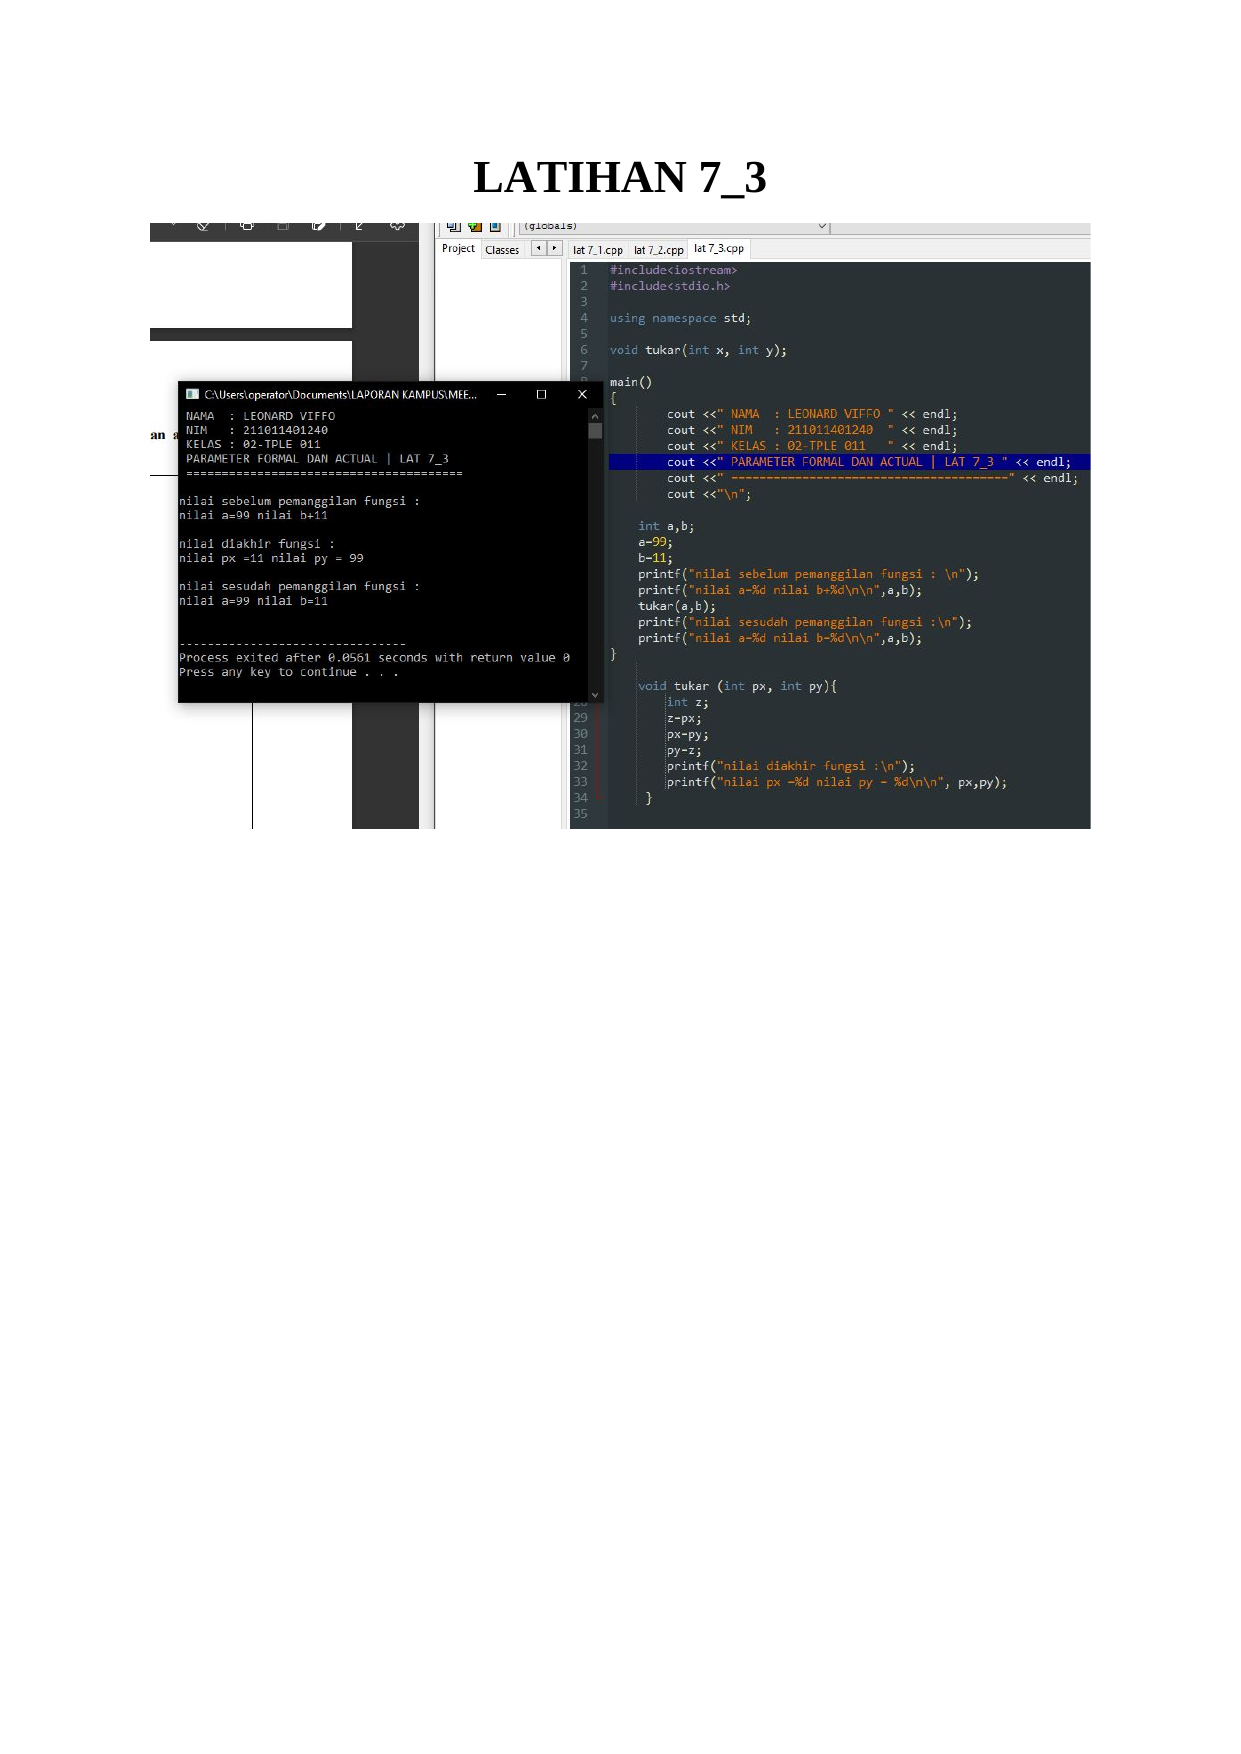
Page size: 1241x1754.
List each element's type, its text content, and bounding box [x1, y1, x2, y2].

text LATIHAN 7_3 [150, 150, 1090, 203]
picture [150, 223, 1091, 829]
